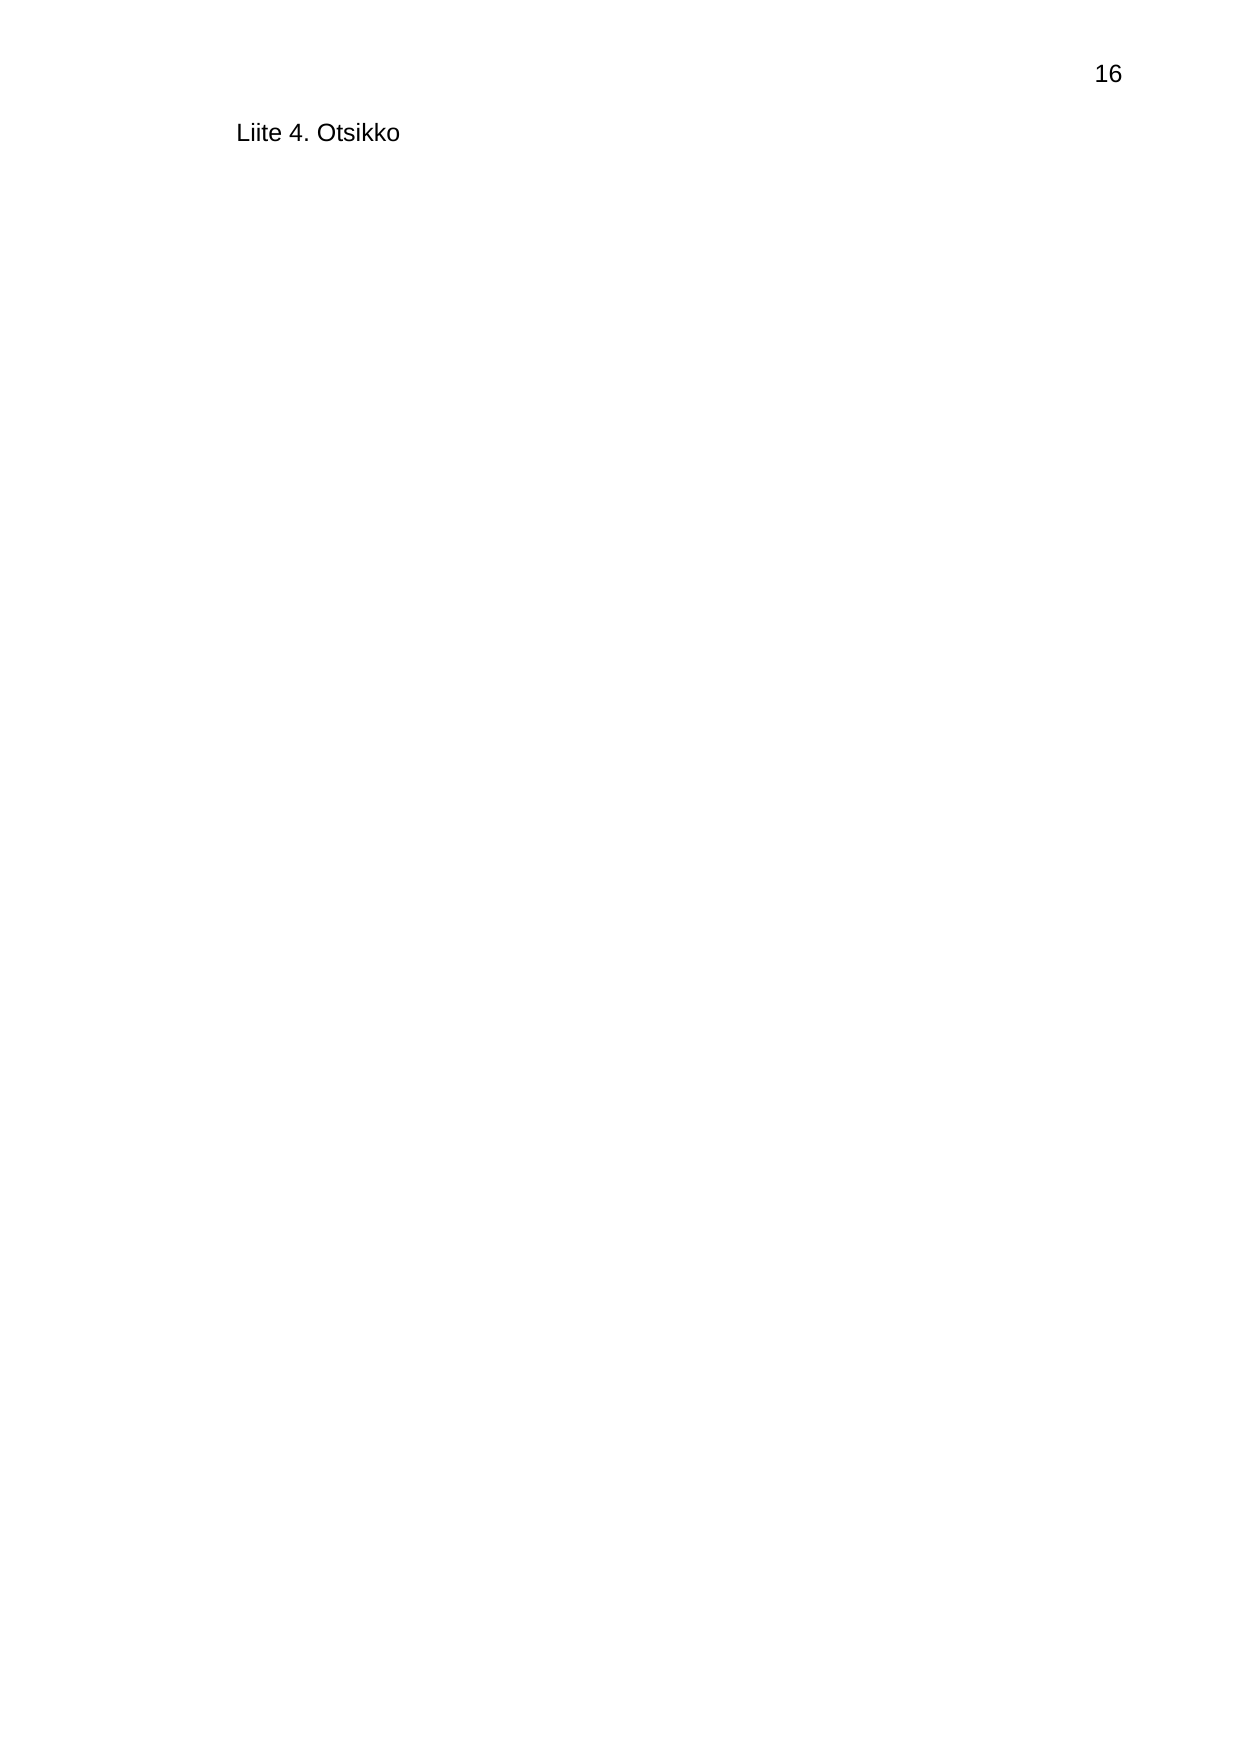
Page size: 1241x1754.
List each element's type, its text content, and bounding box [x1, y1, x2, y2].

text Liite 4. Otsikko [236, 118, 1122, 147]
